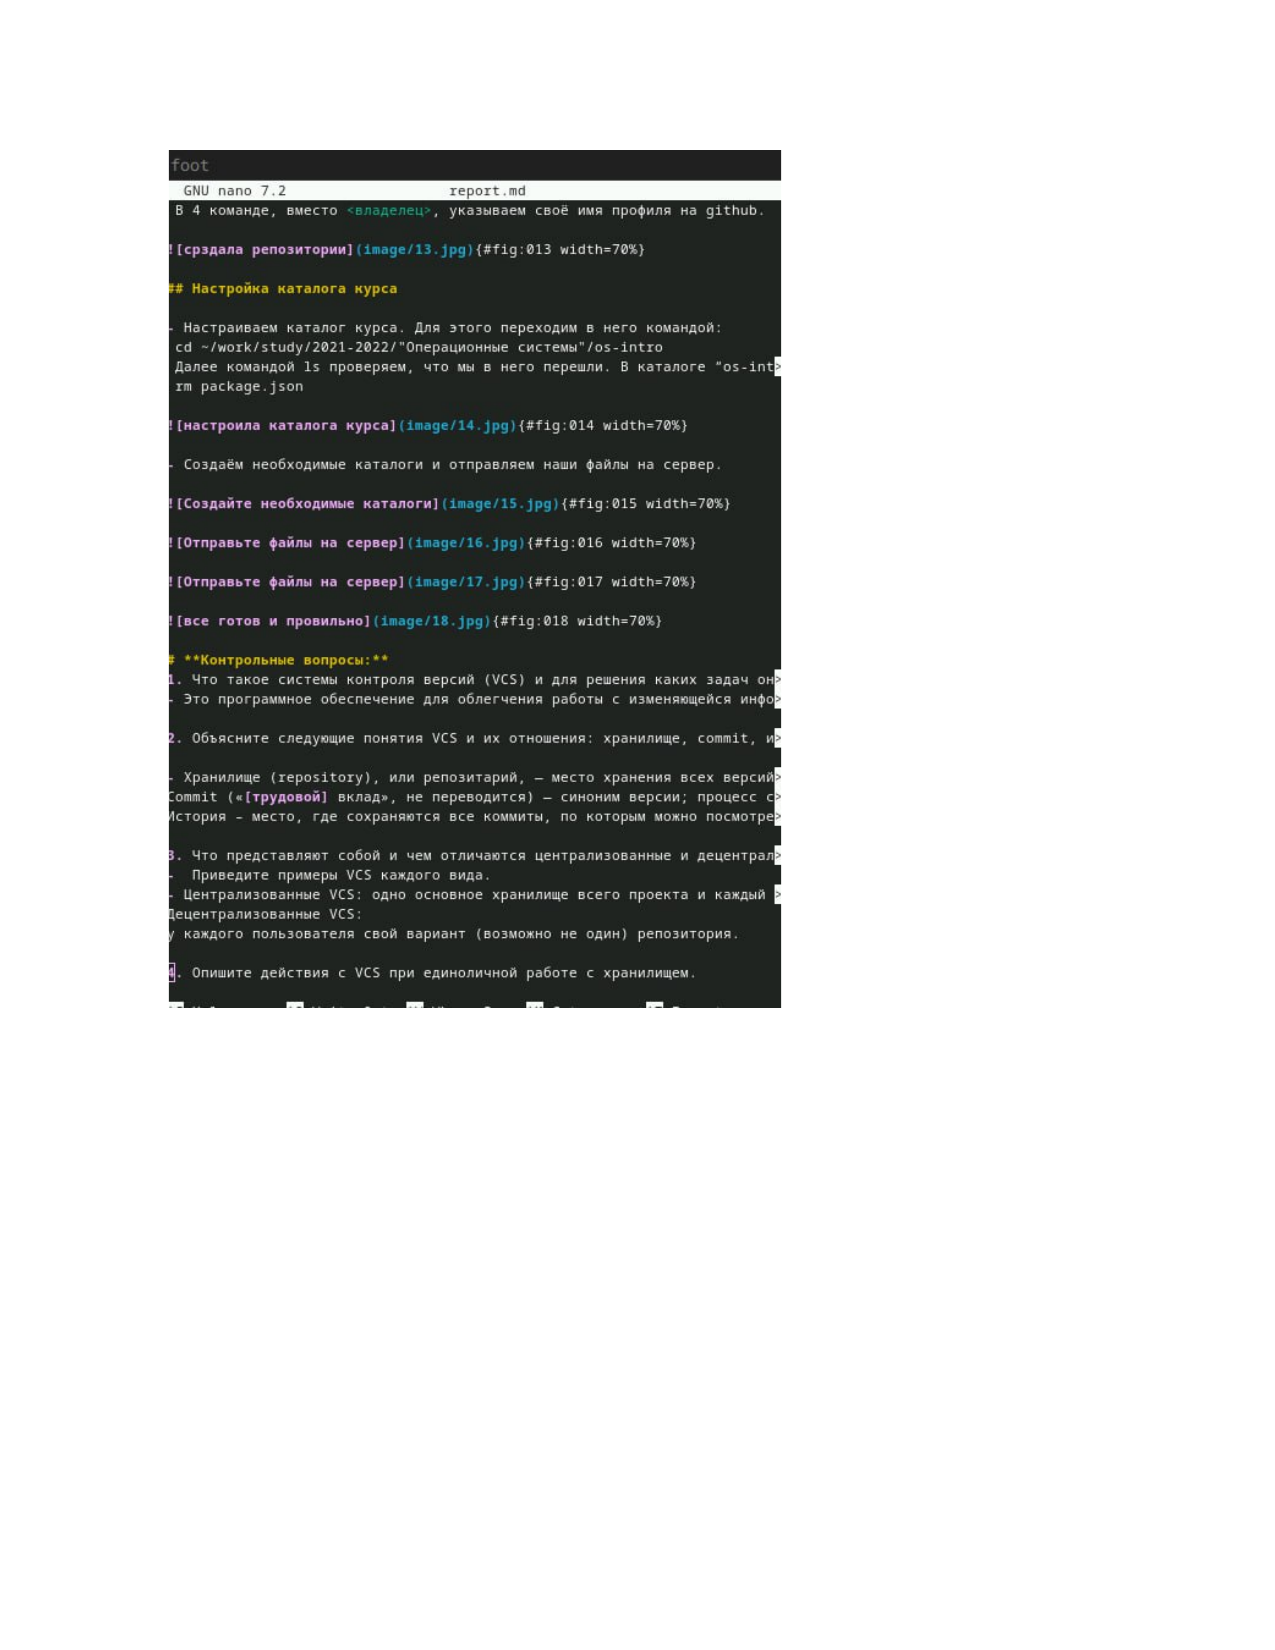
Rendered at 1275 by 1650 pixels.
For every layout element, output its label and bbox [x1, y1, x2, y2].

picture [168, 150, 782, 1008]
